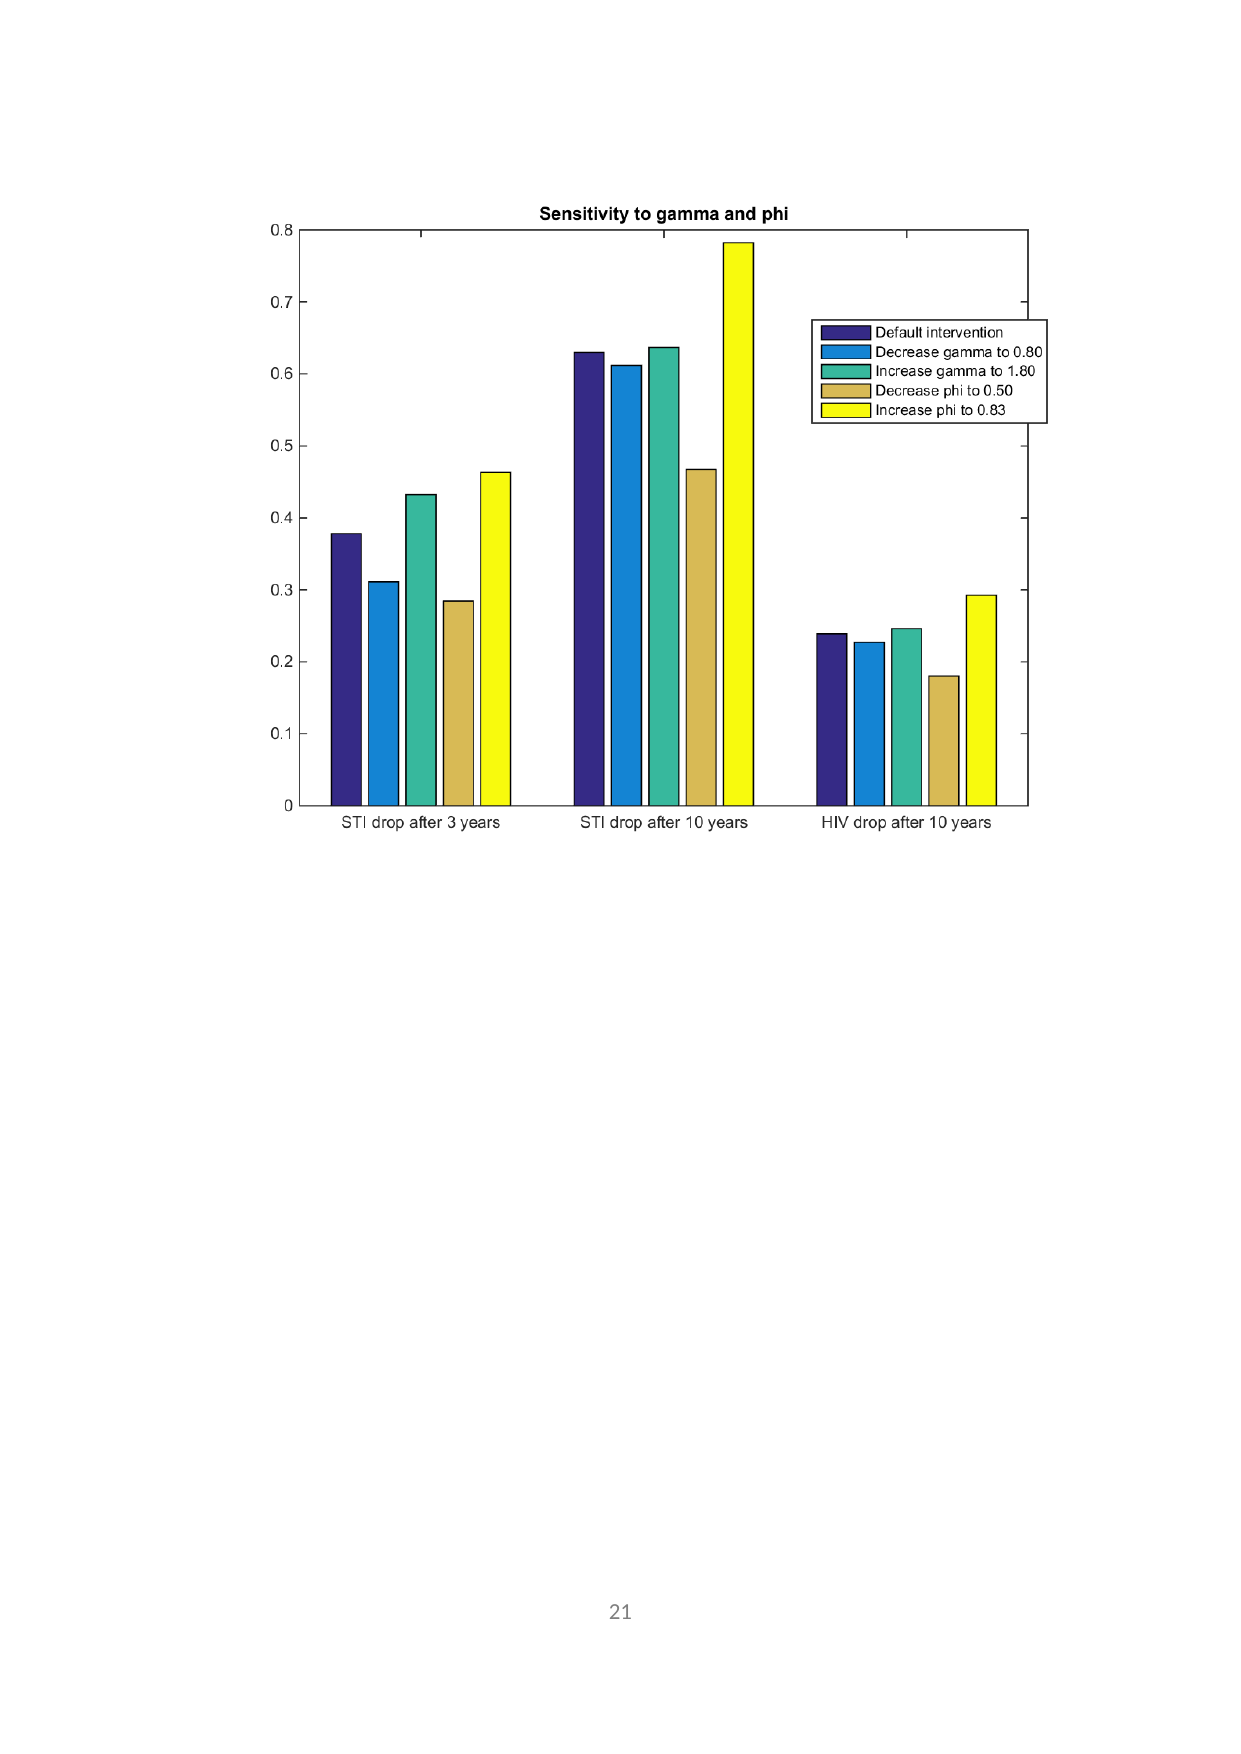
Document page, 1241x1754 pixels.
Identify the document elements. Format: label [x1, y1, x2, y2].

picture [177, 177, 1117, 883]
